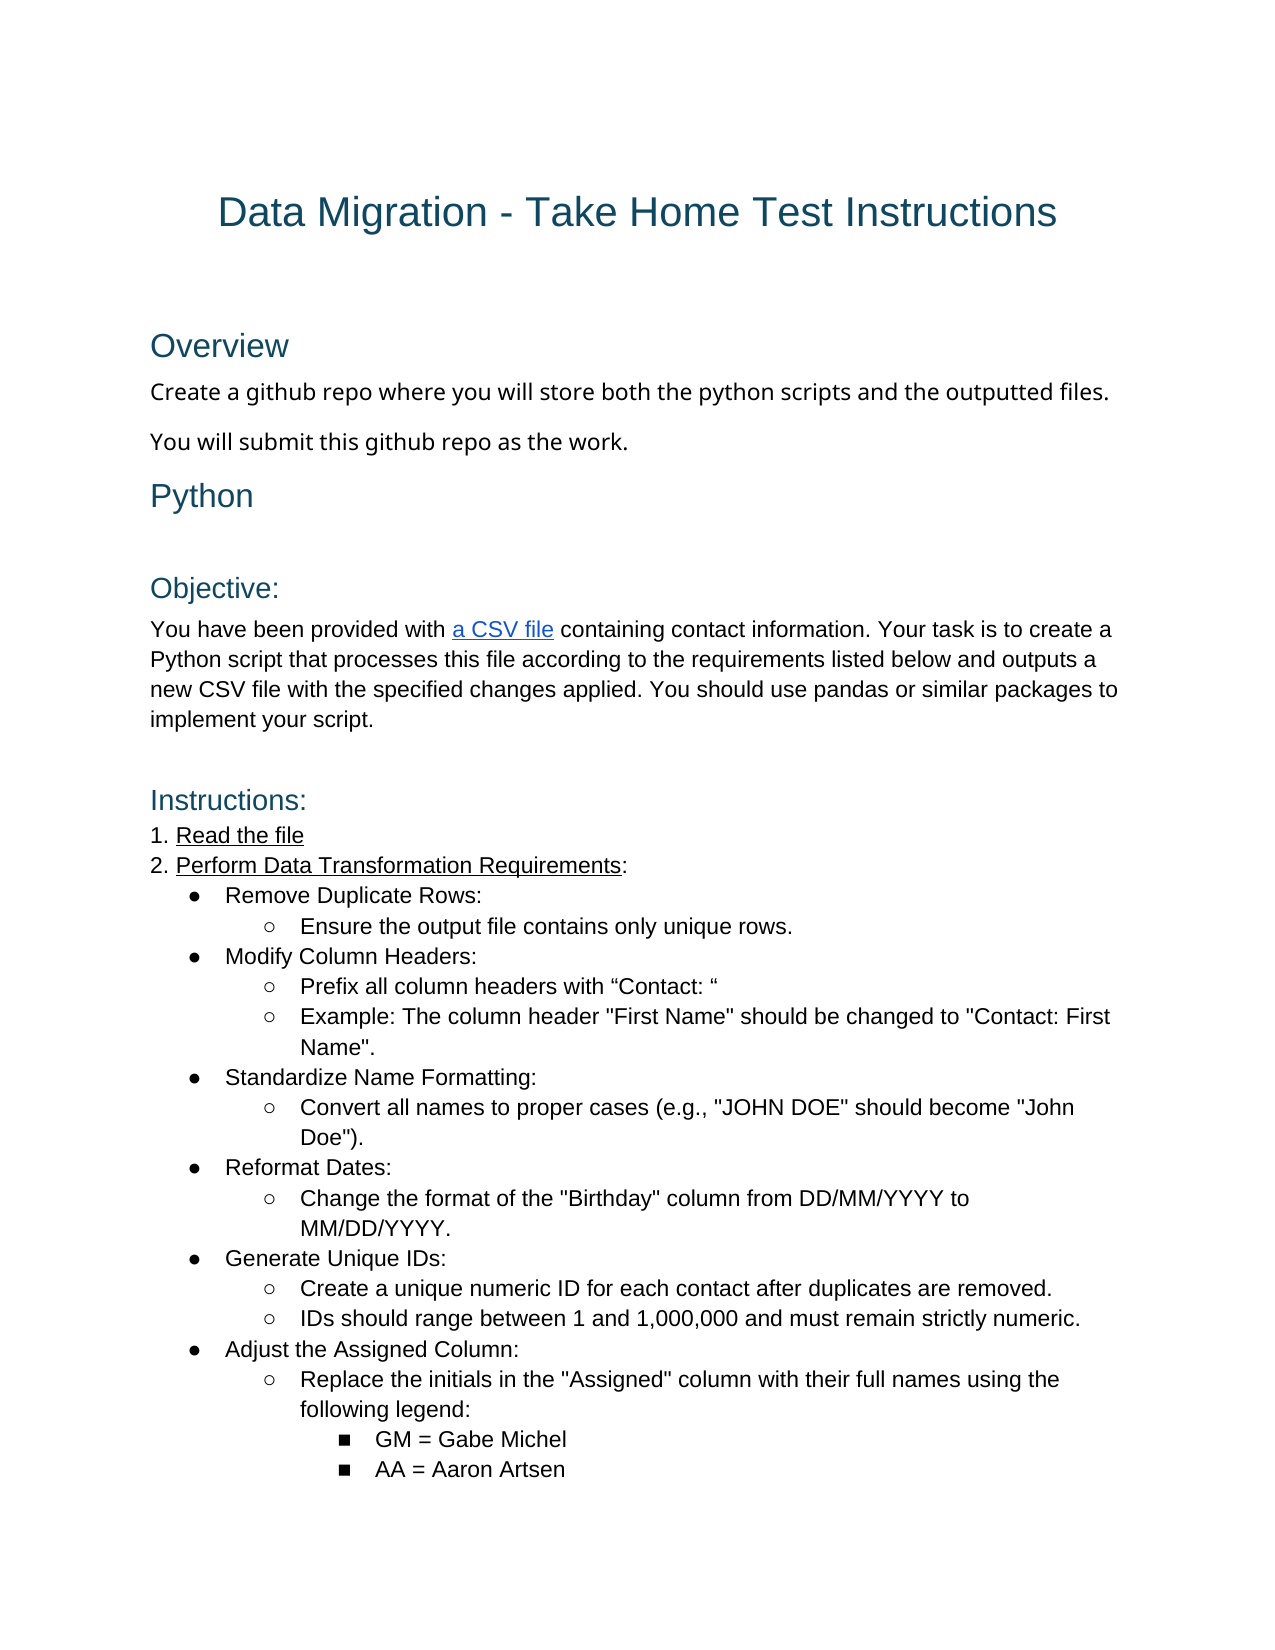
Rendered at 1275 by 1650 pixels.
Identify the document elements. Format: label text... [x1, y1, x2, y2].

list Prefix all column headers with “Contact: “ [262, 973, 1125, 999]
list Convert all names to proper cases (e.g., "JOHN DOE" should become "John Doe"). [262, 1094, 1125, 1150]
text You will submit this github repo as the work. [150, 426, 1125, 457]
text You have been provided with a CSV file containing contact information. Your task is to create a [150, 616, 1125, 642]
text 1. Read the file [150, 822, 1125, 848]
subtitle Python [150, 476, 1125, 515]
subtitle Overview [150, 326, 1125, 364]
text Create a github repo where you will store both the python scripts and the outputted files. [150, 376, 1125, 407]
text 2. Perform Data Transformation Requirements: [150, 852, 1125, 878]
list Create a unique numeric ID for each contact after duplicates are removed. [262, 1275, 1125, 1301]
subtitle Objective: [150, 571, 1125, 605]
list AA = Aaron Artsen [337, 1456, 1125, 1483]
list GM = Gabe Michel [337, 1426, 1125, 1452]
list Replace the initials in the "Assigned" column with their full names using the following legend: [262, 1366, 1125, 1422]
subtitle Data Migration - Take Home Test Instructions [150, 187, 1125, 301]
list Generate Unique IDs: [187, 1245, 1125, 1271]
list IDs should range between 1 and 1,000,000 and must remain strictly numeric. [262, 1305, 1125, 1332]
list Example: The column header "First Name" should be changed to "Contact: First Name". [262, 1003, 1125, 1060]
list Change the format of the "Birthday" column from DD/MM/YYYY to MM/DD/YYYY. [262, 1184, 1125, 1241]
list Remove Duplicate Rows: [187, 882, 1125, 909]
list Standardize Name Formatting: [187, 1064, 1125, 1090]
list Reformat Dates: [187, 1154, 1125, 1181]
list Modify Column Headers: [187, 943, 1125, 969]
text Python script that processes this file according to the requirements listed below and outputs a new CSV file with the specified changes applied. You should use pandas or similar packages to implement your script. [150, 646, 1125, 733]
list Adjust the Assigned Column: [187, 1336, 1125, 1362]
list Ensure the output file contains only unique rows. [262, 913, 1125, 939]
subtitle Instructions: [150, 783, 1125, 817]
